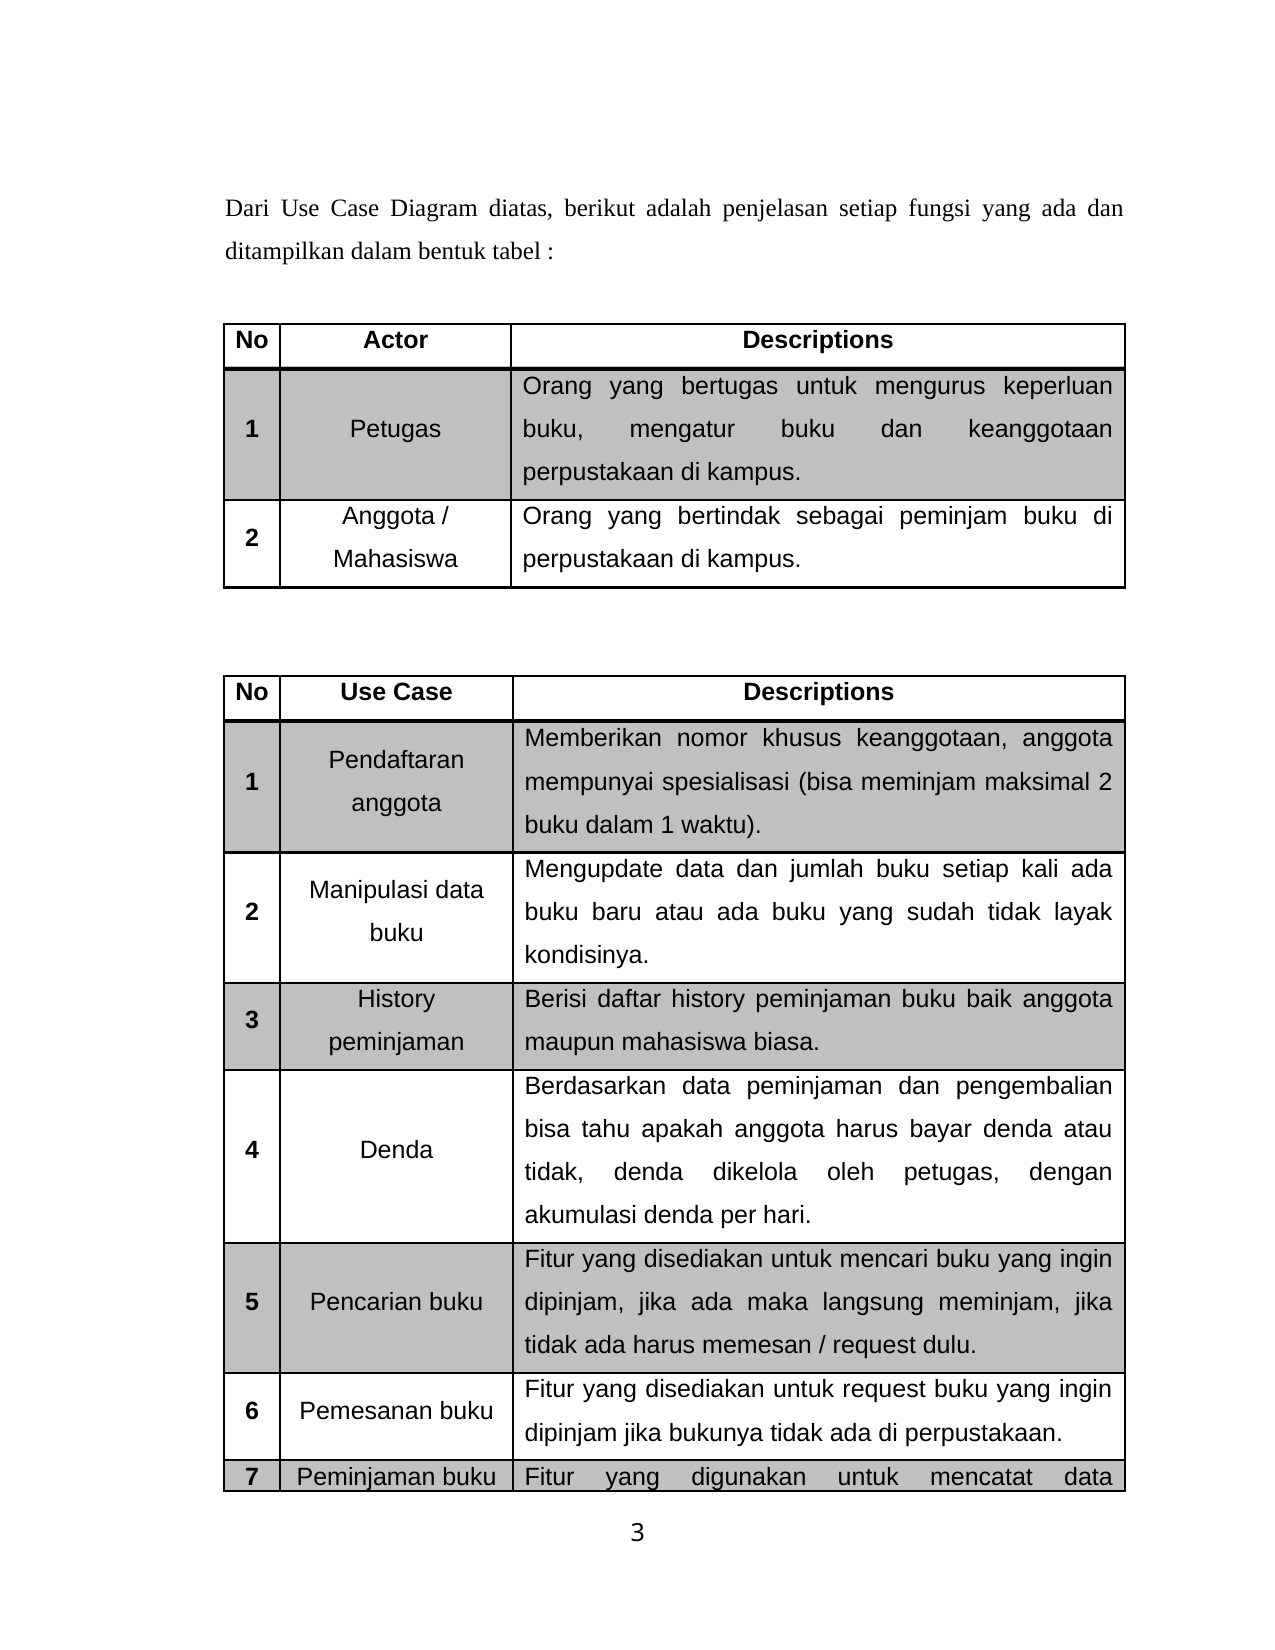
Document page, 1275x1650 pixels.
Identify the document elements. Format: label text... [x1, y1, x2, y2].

table_header No [225, 677, 279, 719]
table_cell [514, 1461, 1124, 1490]
table_cell 4 [225, 1071, 279, 1242]
text Dari Use Case Diagram diatas, berikut adalah penjelasan setiap fungsi yang ada dan ditampilkan dalam bentuk tabel : [225, 193, 1125, 265]
table_header Descriptions [514, 677, 1124, 719]
table_cell 2 [225, 501, 279, 586]
table_cell 6 [225, 1374, 279, 1459]
table_cell 5 [225, 1244, 279, 1372]
table_cell Berisi daftar history peminjaman buku baik anggota maupun mahasiswa biasa. [514, 984, 1124, 1069]
table_header Descriptions [512, 325, 1124, 366]
table_cell History peminjaman [281, 984, 512, 1069]
table_cell Pencarian buku [281, 1244, 512, 1372]
table_cell Petugas [281, 371, 510, 499]
table_cell Denda [281, 1071, 512, 1242]
table_cell 1 [225, 371, 279, 499]
table_cell Anggota / Mahasiswa [281, 501, 510, 586]
table_cell Pendaftaran anggota [281, 723, 512, 851]
table_cell 1 [225, 723, 279, 851]
table_cell Fitur yang disediakan untuk mencari buku yang ingin dipinjam, jika ada maka langsung meminjam, jika tidak ada harus memesan / request dulu. [514, 1244, 1124, 1372]
table_cell Pemesanan buku [281, 1374, 512, 1459]
table_cell 3 [225, 984, 279, 1069]
table_cell Manipulasi data buku [281, 854, 512, 982]
table_cell Memberikan nomor khusus keanggotaan, anggota mempunyai spesialisasi (bisa meminjam maksimal 2 buku dalam 1 waktu). [514, 723, 1124, 851]
table_header Actor [281, 325, 510, 366]
table_cell Fitur yang disediakan untuk request buku yang ingin dipinjam jika bukunya tidak ada di perpustakaan. [514, 1374, 1124, 1459]
table_header No [225, 325, 279, 366]
table_cell Orang yang bertugas untuk mengurus keperluan buku, mengatur buku dan keanggotaan perpustakaan di kampus. [512, 371, 1124, 499]
table_cell Berdasarkan data peminjaman dan pengembalian bisa tahu apakah anggota harus bayar denda atau tidak, denda dikelola oleh petugas, dengan akumulasi denda per hari. [514, 1071, 1124, 1242]
table_cell Peminjaman buku [281, 1461, 512, 1490]
table_cell Orang yang bertindak sebagai peminjam buku di perpustakaan di kampus. [512, 501, 1124, 586]
table_header Use Case [281, 677, 512, 719]
table_cell Mengupdate data dan jumlah buku setiap kali ada buku baru atau ada buku yang sudah tidak layak kondisinya. [514, 854, 1124, 982]
table_cell 2 [225, 854, 279, 982]
table_cell 7 [225, 1461, 279, 1490]
